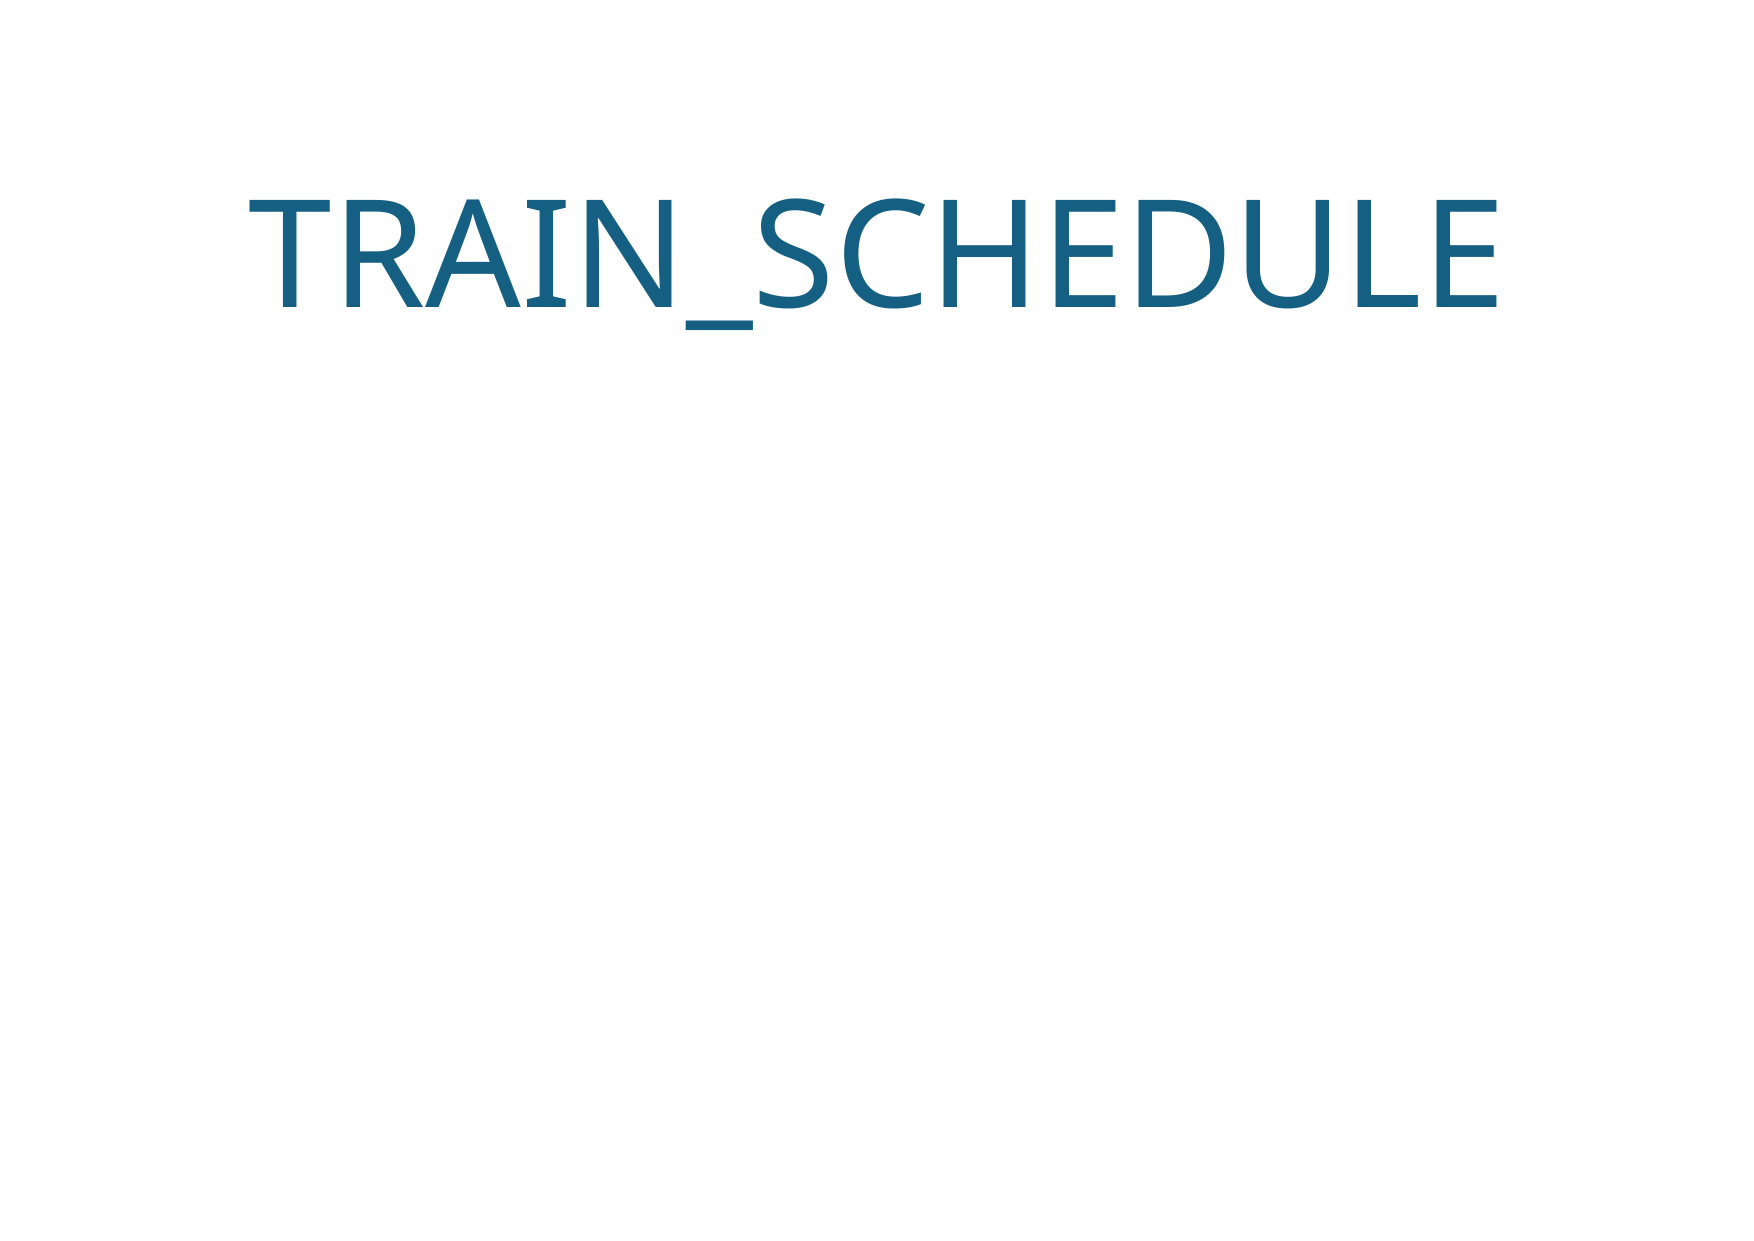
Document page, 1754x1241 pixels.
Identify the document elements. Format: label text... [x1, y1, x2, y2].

text TRAIN_SCHEDULE [148, 148, 1606, 352]
